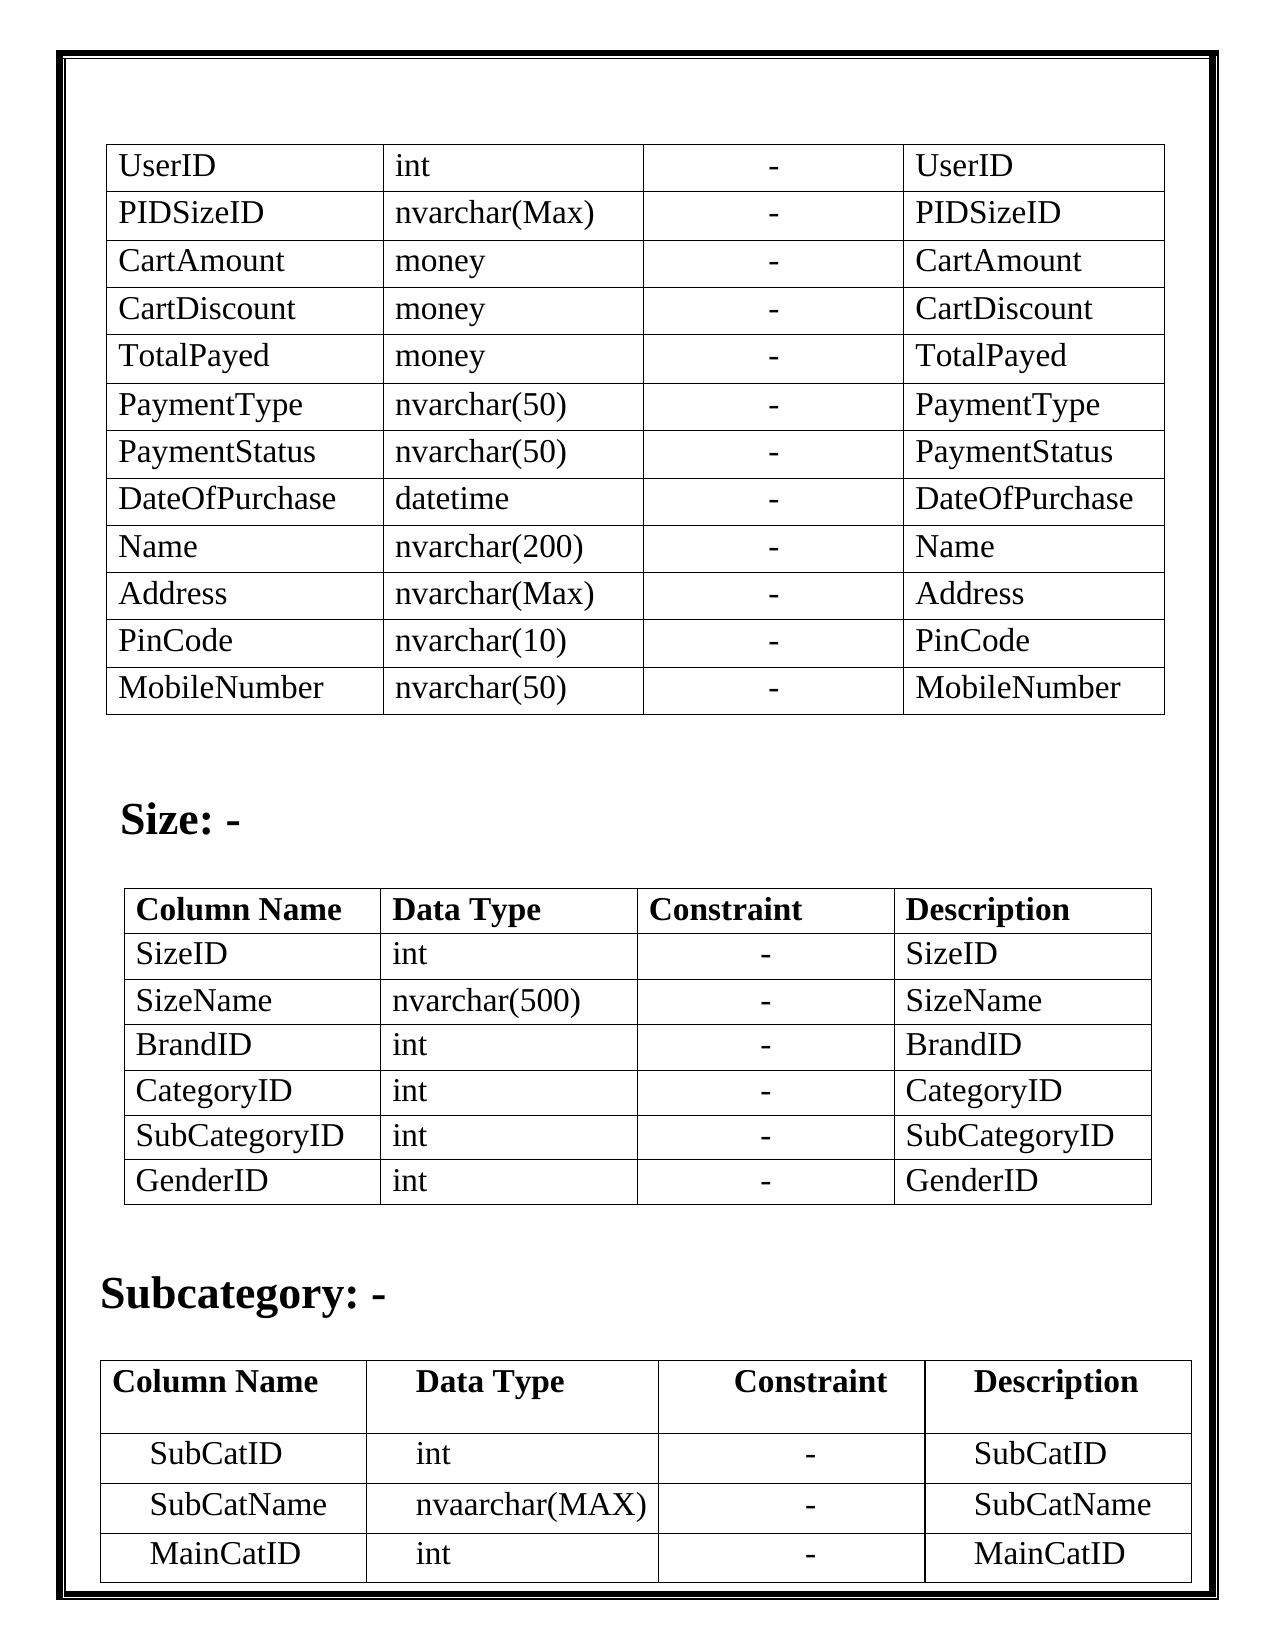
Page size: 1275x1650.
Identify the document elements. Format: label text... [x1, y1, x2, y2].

table_cell MainCatID [926, 1534, 1191, 1582]
table_cell GenderID [125, 1160, 380, 1204]
text Subcategory: - [100, 1266, 1209, 1319]
table_cell datetime [384, 479, 643, 525]
table_cell Address [107, 573, 383, 619]
table_cell - [659, 1534, 924, 1582]
table_cell - [644, 335, 903, 383]
table_cell PIDSizeID [107, 192, 383, 240]
table_cell CategoryID [125, 1071, 380, 1114]
table_cell - [644, 431, 903, 477]
table_header Column Name [125, 889, 380, 933]
table_cell SizeID [125, 934, 380, 979]
table_cell - [659, 1484, 924, 1533]
table_cell - [638, 1160, 894, 1204]
table_cell SizeName [895, 980, 1151, 1023]
table_cell PaymentType [107, 384, 383, 430]
table_cell CartAmount [904, 241, 1164, 287]
table_cell nvaarchar(MAX) [367, 1484, 658, 1533]
table_cell Address [904, 573, 1164, 619]
table_cell int [381, 1025, 637, 1070]
table_cell - [638, 1116, 894, 1159]
table_header Description [926, 1361, 1191, 1433]
table_cell int [381, 934, 637, 979]
table_cell MobileNumber [107, 668, 383, 714]
table_cell DateOfPurchase [904, 479, 1164, 525]
table_cell int [367, 1534, 658, 1582]
text Users: - [66, 1345, 1209, 1398]
table_cell - [644, 526, 903, 572]
table_cell UserID [904, 145, 1164, 191]
table_cell PIDSizeID [904, 192, 1164, 240]
table_cell nvarchar(Max) [384, 192, 643, 240]
table_cell - [638, 1071, 894, 1114]
table_cell SubCategoryID [125, 1116, 380, 1159]
table_header Data Type [367, 1361, 658, 1433]
table_cell DateOfPurchase [107, 479, 383, 525]
table_cell money [384, 288, 643, 334]
text Size: - [66, 792, 1209, 844]
table_cell TotalPayed [107, 335, 383, 383]
table_cell MobileNumber [904, 668, 1164, 714]
table_header Column Name [101, 1361, 366, 1433]
table_cell int [367, 1434, 658, 1483]
table_cell BrandID [125, 1025, 380, 1070]
table_cell GenderID [895, 1160, 1151, 1204]
table_cell - [644, 620, 903, 667]
table_cell SubCatName [101, 1484, 366, 1533]
table_cell - [644, 668, 903, 714]
table_cell - [644, 192, 903, 240]
table_cell CartDiscount [107, 288, 383, 334]
table_cell - [644, 288, 903, 334]
table_cell CartDiscount [904, 288, 1164, 334]
table_cell SubCategoryID [895, 1116, 1151, 1159]
table_cell nvarchar(10) [384, 620, 643, 667]
table_cell - [644, 241, 903, 287]
table_cell CategoryID [895, 1071, 1151, 1114]
table_cell - [644, 479, 903, 525]
table_cell TotalPayed [904, 335, 1164, 383]
table_cell SubCatID [101, 1434, 366, 1483]
table_cell int [381, 1160, 637, 1204]
table_cell nvarchar(50) [384, 431, 643, 477]
table_cell PaymentStatus [107, 431, 383, 477]
table_cell SizeName [125, 980, 380, 1023]
table_cell - [638, 980, 894, 1023]
table_cell PaymentType [904, 384, 1164, 430]
table_cell SubCatID [926, 1434, 1191, 1483]
table_cell - [644, 384, 903, 430]
table_cell MainCatID [101, 1534, 366, 1582]
table_cell int [381, 1071, 637, 1114]
table_cell money [384, 241, 643, 287]
table_cell Name [904, 526, 1164, 572]
table_cell - [638, 1025, 894, 1070]
table_cell nvarchar(200) [384, 526, 643, 572]
table_header Constraint [659, 1361, 924, 1433]
table_cell CartAmount [107, 241, 383, 287]
table_cell - [638, 934, 894, 979]
table_cell nvarchar(50) [384, 668, 643, 714]
table_cell BrandID [895, 1025, 1151, 1070]
table_cell - [644, 573, 903, 619]
table_cell int [381, 1116, 637, 1159]
table_cell UserID [107, 145, 383, 191]
table_cell - [644, 145, 903, 191]
table_cell PinCode [904, 620, 1164, 667]
table_cell PaymentStatus [904, 431, 1164, 477]
table_header Constraint [638, 889, 894, 933]
table_header Description [895, 889, 1151, 933]
table_cell nvarchar(Max) [384, 573, 643, 619]
table_cell int [384, 145, 643, 191]
table_cell nvarchar(50) [384, 384, 643, 430]
table_cell - [659, 1434, 924, 1483]
table_cell SubCatName [926, 1484, 1191, 1533]
table_cell Name [107, 526, 383, 572]
table_cell nvarchar(500) [381, 980, 637, 1023]
table_header Data Type [381, 889, 637, 933]
table_cell SizeID [895, 934, 1151, 979]
table_cell money [384, 335, 643, 383]
table_cell PinCode [107, 620, 383, 667]
